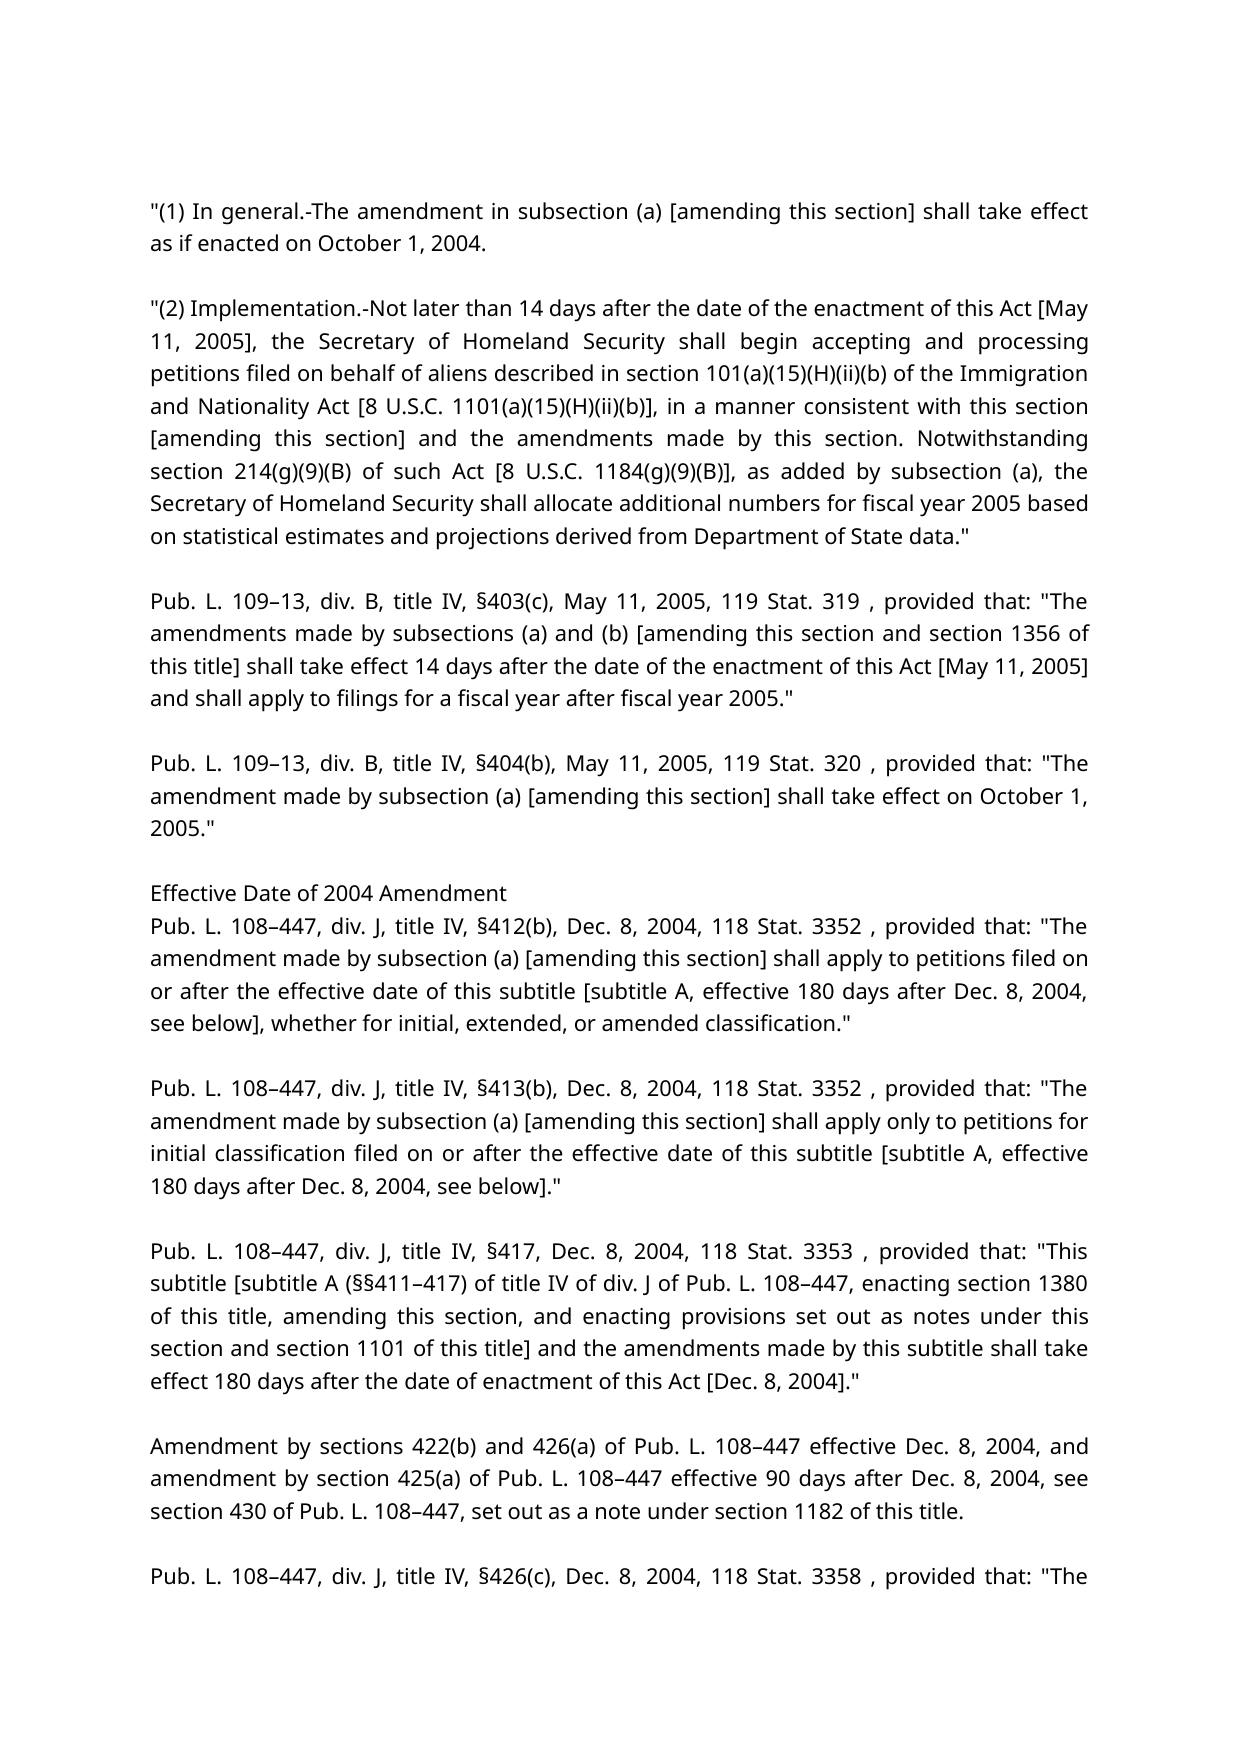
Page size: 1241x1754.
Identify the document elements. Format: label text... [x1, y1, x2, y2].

text Pub. L. 109–13, div. B, title IV, §404(b), May 11, 2005, 119 Stat. 320 , provided that: "The amendment made by subsection (a) [amending this section] shall take effect on October 1, 2005." [150, 747, 1090, 844]
text "(2) Implementation.-Not later than 14 days after the date of the enactment of this Act [May 11, 2005], the Secretary of Homeland Security shall begin accepting and processing petitions filed on behalf of aliens described in section 101(a)(15)(H)(ii)(b) of the Immigration and Nationality Act [8 U.S.C. 1101(a)(15)(H)(ii)(b)], in a manner consistent with this section [amending this section] and the amendments made by this section. Notwithstanding section 214(g)(9)(B) of such Act [8 U.S.C. 1184(g)(9)(B)], as added by subsection (a), the Secretary of Homeland Security shall allocate additional numbers for fiscal year 2005 based on statistical estimates and projections derived from Department of State data." [150, 292, 1090, 552]
text "(1) In general.-The amendment in subsection (a) [amending this section] shall take effect as if enacted on October 1, 2004. [150, 194, 1090, 259]
text Amendment by sections 422(b) and 426(a) of Pub. L. 108–447 effective Dec. 8, 2004, and amendment by section 425(a) of Pub. L. 108–447 effective 90 days after Dec. 8, 2004, see section 430 of Pub. L. 108–447, set out as a note under section 1182 of this title. [150, 1429, 1090, 1527]
text Pub. L. 109–13, div. B, title IV, §403(c), May 11, 2005, 119 Stat. 319 , provided that: "The amendments made by subsections (a) and (b) [amending this section and section 1356 of this title] shall take effect 14 days after the date of the enactment of this Act [May 11, 2005] and shall apply to filings for a fiscal year after fiscal year 2005." [150, 584, 1090, 714]
text Effective Date of 2004 Amendment [150, 877, 1090, 909]
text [150, 1559, 1090, 1592]
text Pub. L. 108–447, div. J, title IV, §413(b), Dec. 8, 2004, 118 Stat. 3352 , provided that: "The amendment made by subsection (a) [amending this section] shall apply only to petitions for initial classification filed on or after the effective date of this subtitle [subtitle A, effective 180 days after Dec. 8, 2004, see below]." [150, 1072, 1090, 1202]
text Pub. L. 108–447, div. J, title IV, §412(b), Dec. 8, 2004, 118 Stat. 3352 , provided that: "The amendment made by subsection (a) [amending this section] shall apply to petitions filed on or after the effective date of this subtitle [subtitle A, effective 180 days after Dec. 8, 2004, see below], whether for initial, extended, or amended classification." [150, 909, 1090, 1039]
text Pub. L. 108–447, div. J, title IV, §417, Dec. 8, 2004, 118 Stat. 3353 , provided that: "This subtitle [subtitle A (§§411–417) of title IV of div. J of Pub. L. 108–447, enacting section 1380 of this title, amending this section, and enacting provisions set out as notes under this section and section 1101 of this title] and the amendments made by this subtitle shall take effect 180 days after the date of enactment of this Act [Dec. 8, 2004]." [150, 1234, 1090, 1397]
